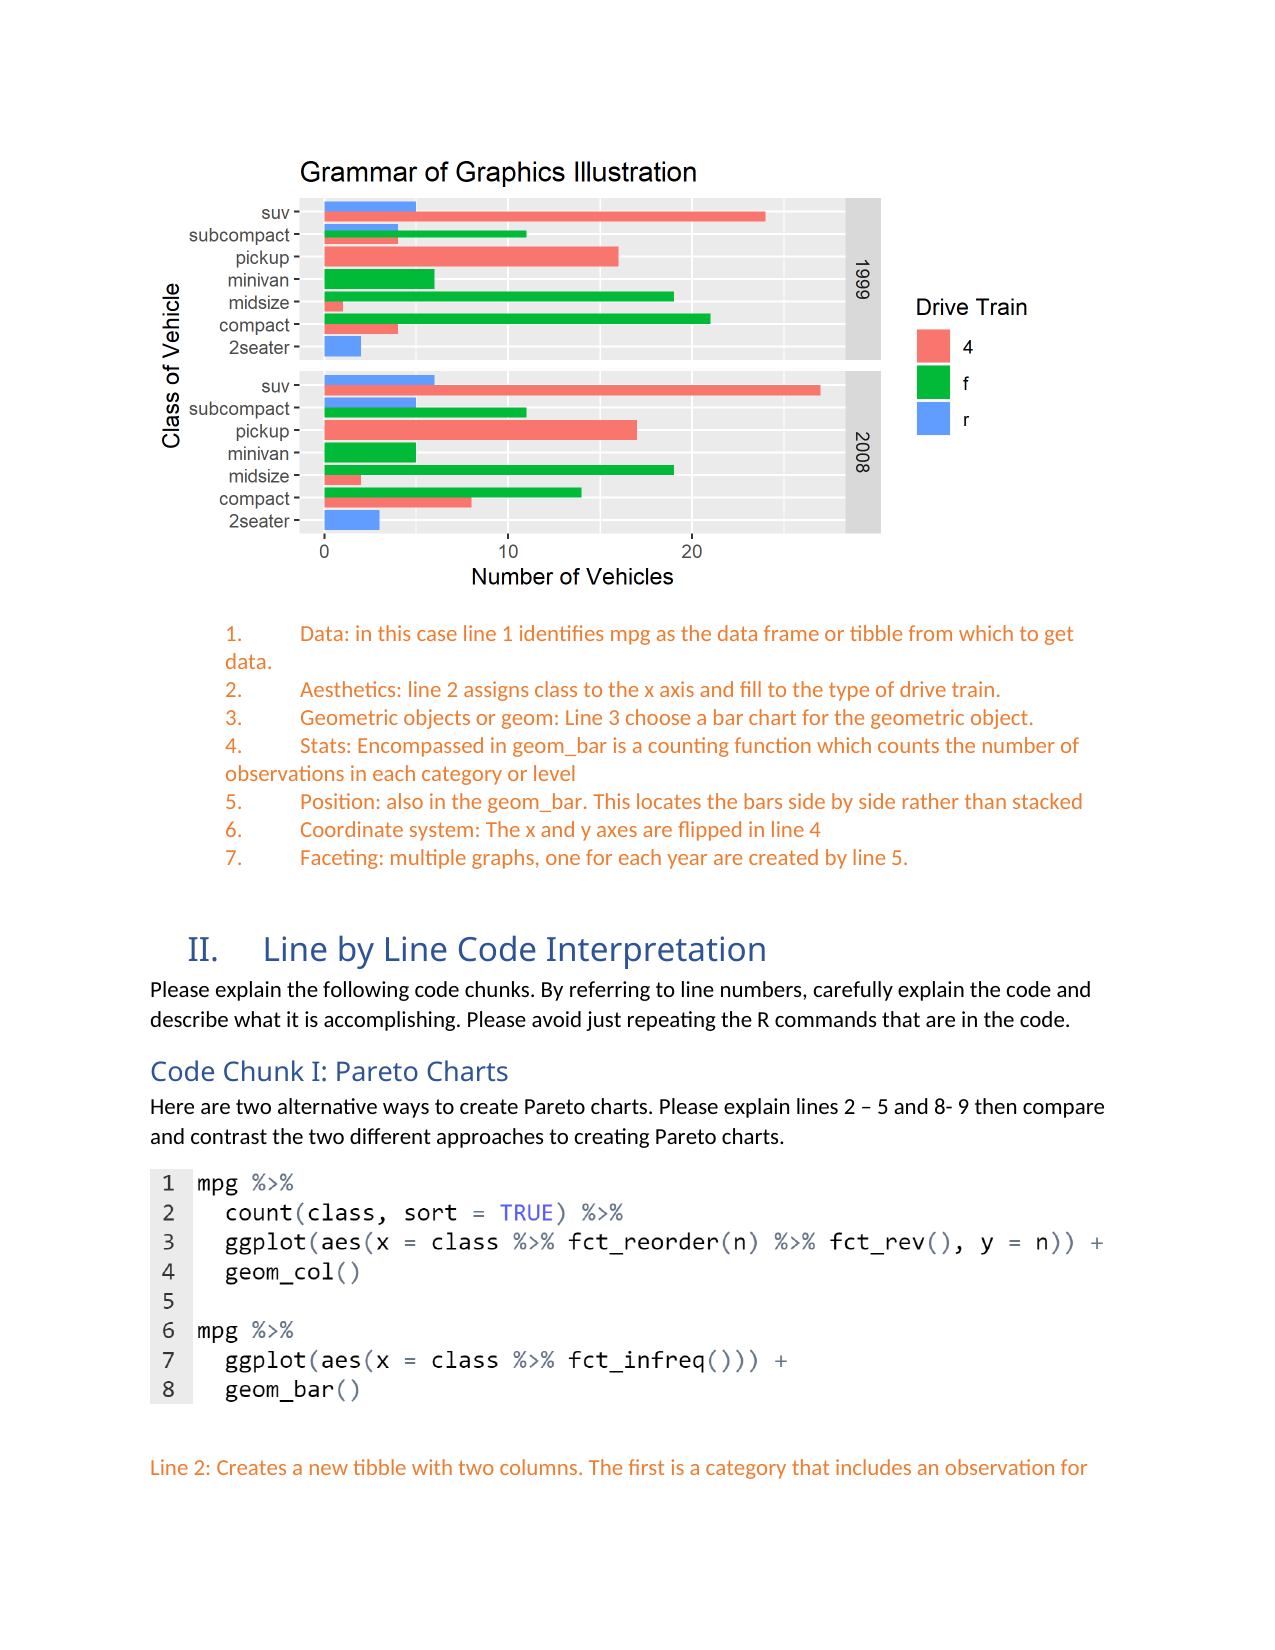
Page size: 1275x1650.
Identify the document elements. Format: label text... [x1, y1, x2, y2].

text 3. Geometric objects or geom: Line 3 choose a bar chart for the geometric object. [225, 703, 1125, 731]
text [150, 1423, 1125, 1481]
subtitle Line by Line Code Interpretation [187, 926, 1125, 972]
text 6. Coordinate system: The x and y axes are flipped in line 4 [225, 815, 1125, 843]
subtitle Code Chunk I: Pareto Charts [150, 1052, 1125, 1089]
text 1. Data: in this case line 1 identifies mpg as the data frame or tibble from which to get data. [225, 619, 1125, 675]
text 4. Stats: Encompassed in geom_bar is a counting function which counts the number of observations in each category or level [225, 731, 1125, 787]
text Here are two alternative ways to create Pareto charts. Please explain lines 2 – 5 and 8- 9 then compare and contrast the two different approaches to creating Pareto charts. [150, 1092, 1125, 1150]
picture [150, 150, 1050, 600]
text Please explain the following code chunks. By referring to line numbers, carefully explain the code and describe what it is accomplishing. Please avoid just repeating the R commands that are in the code. [150, 975, 1125, 1033]
text 5. Position: also in the geom_bar. This locates the bars side by side rather than stacked [225, 787, 1125, 815]
text 7. Faceting: multiple graphs, one for each year are created by line 5. [225, 843, 1125, 871]
picture [150, 1169, 1125, 1404]
text 2. Aesthetics: line 2 assigns class to the x axis and fill to the type of drive train. [225, 675, 1125, 703]
